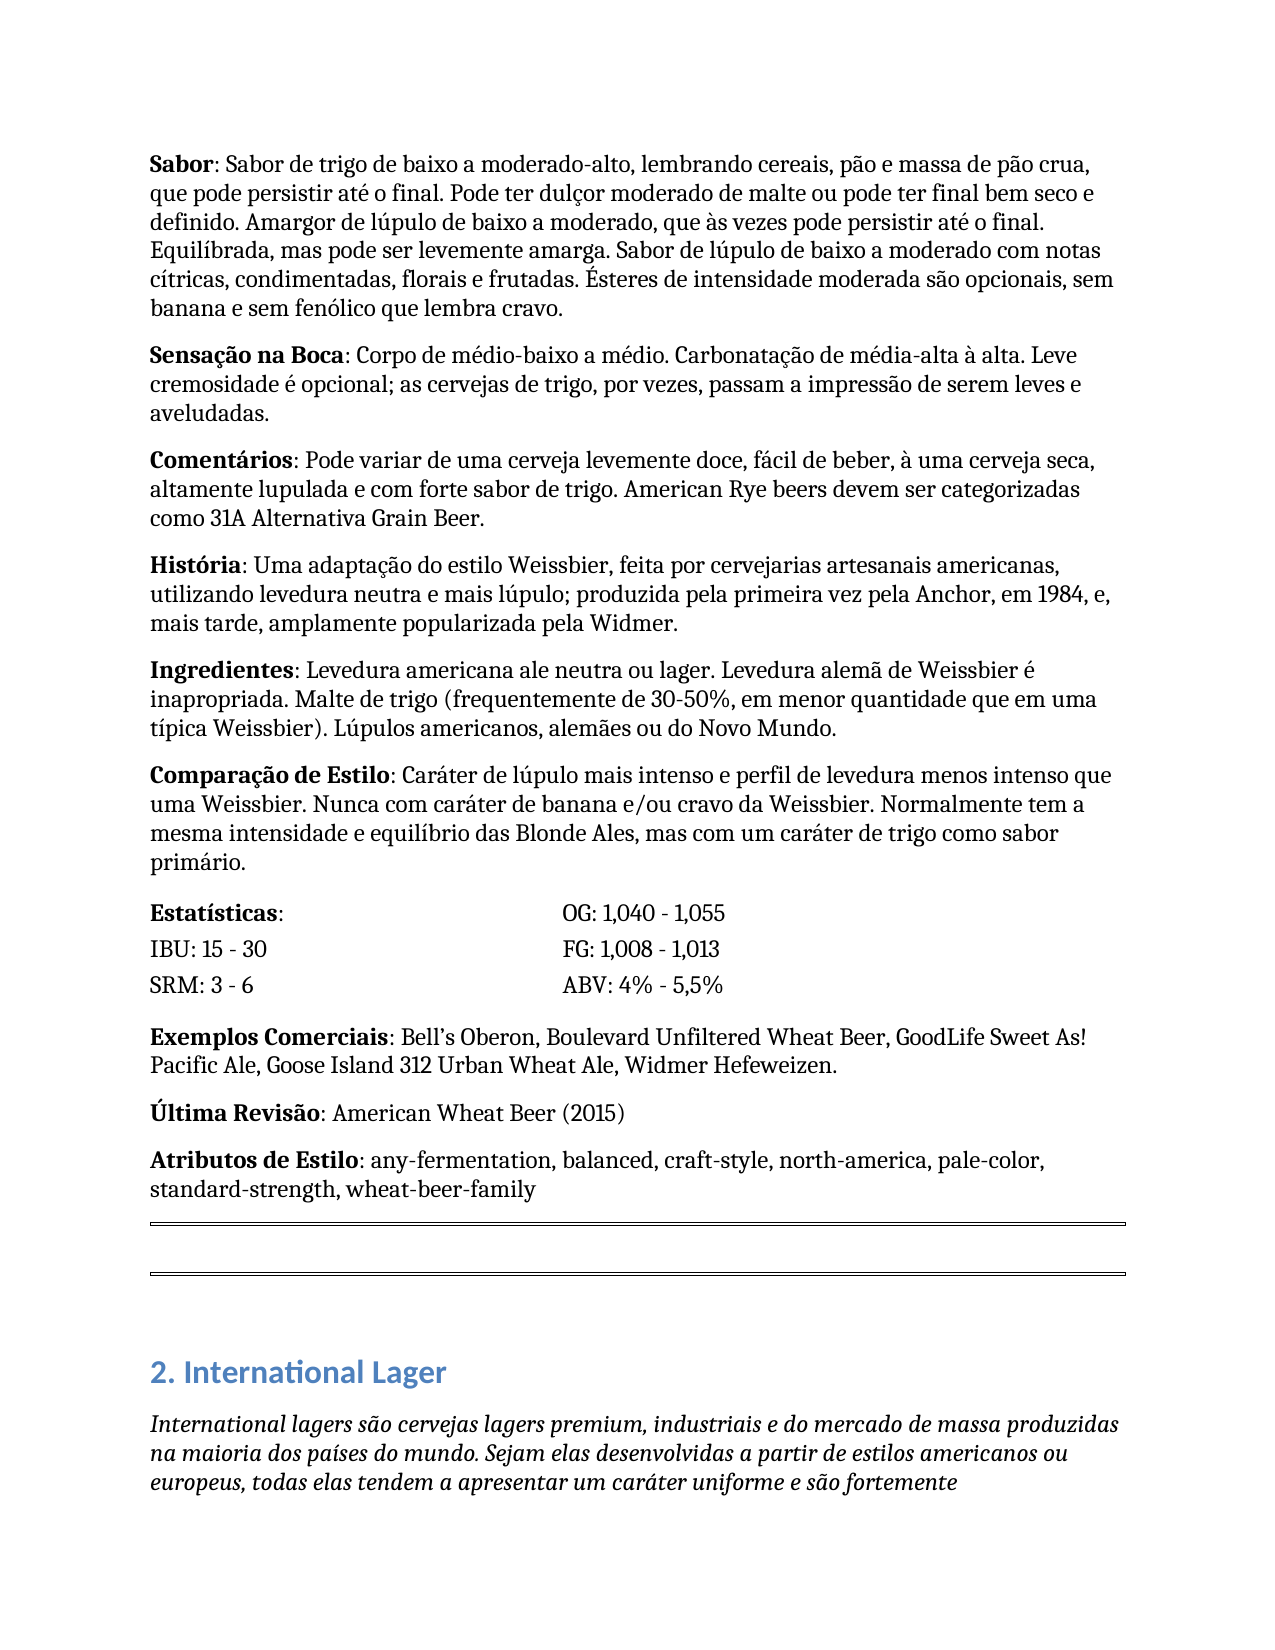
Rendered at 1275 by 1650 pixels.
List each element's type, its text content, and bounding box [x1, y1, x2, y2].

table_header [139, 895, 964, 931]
text Atributos de Estilo: any-fermentation, balanced, craft-style, north-america, pale-color, standard-strength, wheat-beer-family [150, 1146, 1125, 1204]
subtitle 2. International Lager [150, 1351, 1125, 1392]
text Sensação na Boca: Corpo de médio-baixo a médio. Carbonatação de média-alta à alta. Leve cremosidade é opcional; as cervejas de trigo, por vezes, passam a impressão de serem leves e aveludadas. [150, 341, 1125, 427]
text Comparação de Estilo: Caráter de lúpulo mais intenso e perfil de levedura menos intenso que uma Weissbier. Nunca com caráter de banana e/ou cravo da Weissbier. Normalmente tem a mesma intensidade e equilíbrio das Blonde Ales, mas com um caráter de trigo como sabor primário. [150, 761, 1125, 876]
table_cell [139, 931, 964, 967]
text Comentários: Pode variar de uma cerveja levemente doce, fácil de beber, à uma cerveja seca, altamente lupulada e com forte sabor de trigo. American Rye beers devem ser categorizadas como 31A Alternativa Grain Beer. [150, 446, 1125, 532]
text Última Revisão: American Wheat Beer (2015) [150, 1099, 1125, 1127]
text Sabor: Sabor de trigo de baixo a moderado-alto, lembrando cereais, pão e massa de pão crua, que pode persistir até o final. Pode ter dulçor moderado de malte ou pode ter final bem seco e definido. Amargor de lúpulo de baixo a moderado, que às vezes pode persistir até o final. Equilíbrada, mas pode ser levemente amarga. Sabor de lúpulo de baixo a moderado com notas cítricas, condimentadas, florais e frutadas. Ésteres de intensidade moderada são opcionais, sem banana e sem fenólico que lembra cravo. [150, 150, 1125, 322]
text Ingredientes: Levedura americana ale neutra ou lager. Levedura alemã de Weissbier é inapropriada. Malte de trigo (frequentemente de 30-50%, em menor quantidade que em uma típica Weissbier). Lúpulos americanos, alemães ou do Novo Mundo. [150, 656, 1125, 742]
text História: Uma adaptação do estilo Weissbier, feita por cervejarias artesanais americanas, utilizando levedura neutra e mais lúpulo; produzida pela primeira vez pela Anchor, em 1984, e, mais tarde, amplamente popularizada pela Widmer. [150, 551, 1125, 637]
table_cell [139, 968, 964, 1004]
text Exemplos Comerciais: Bell’s Oberon, Boulevard Unfiltered Wheat Beer, GoodLife Sweet As! Pacific Ale, Goose Island 312 Urban Wheat Ale, Widmer Hefeweizen. [150, 1022, 1125, 1080]
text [150, 1410, 1125, 1497]
